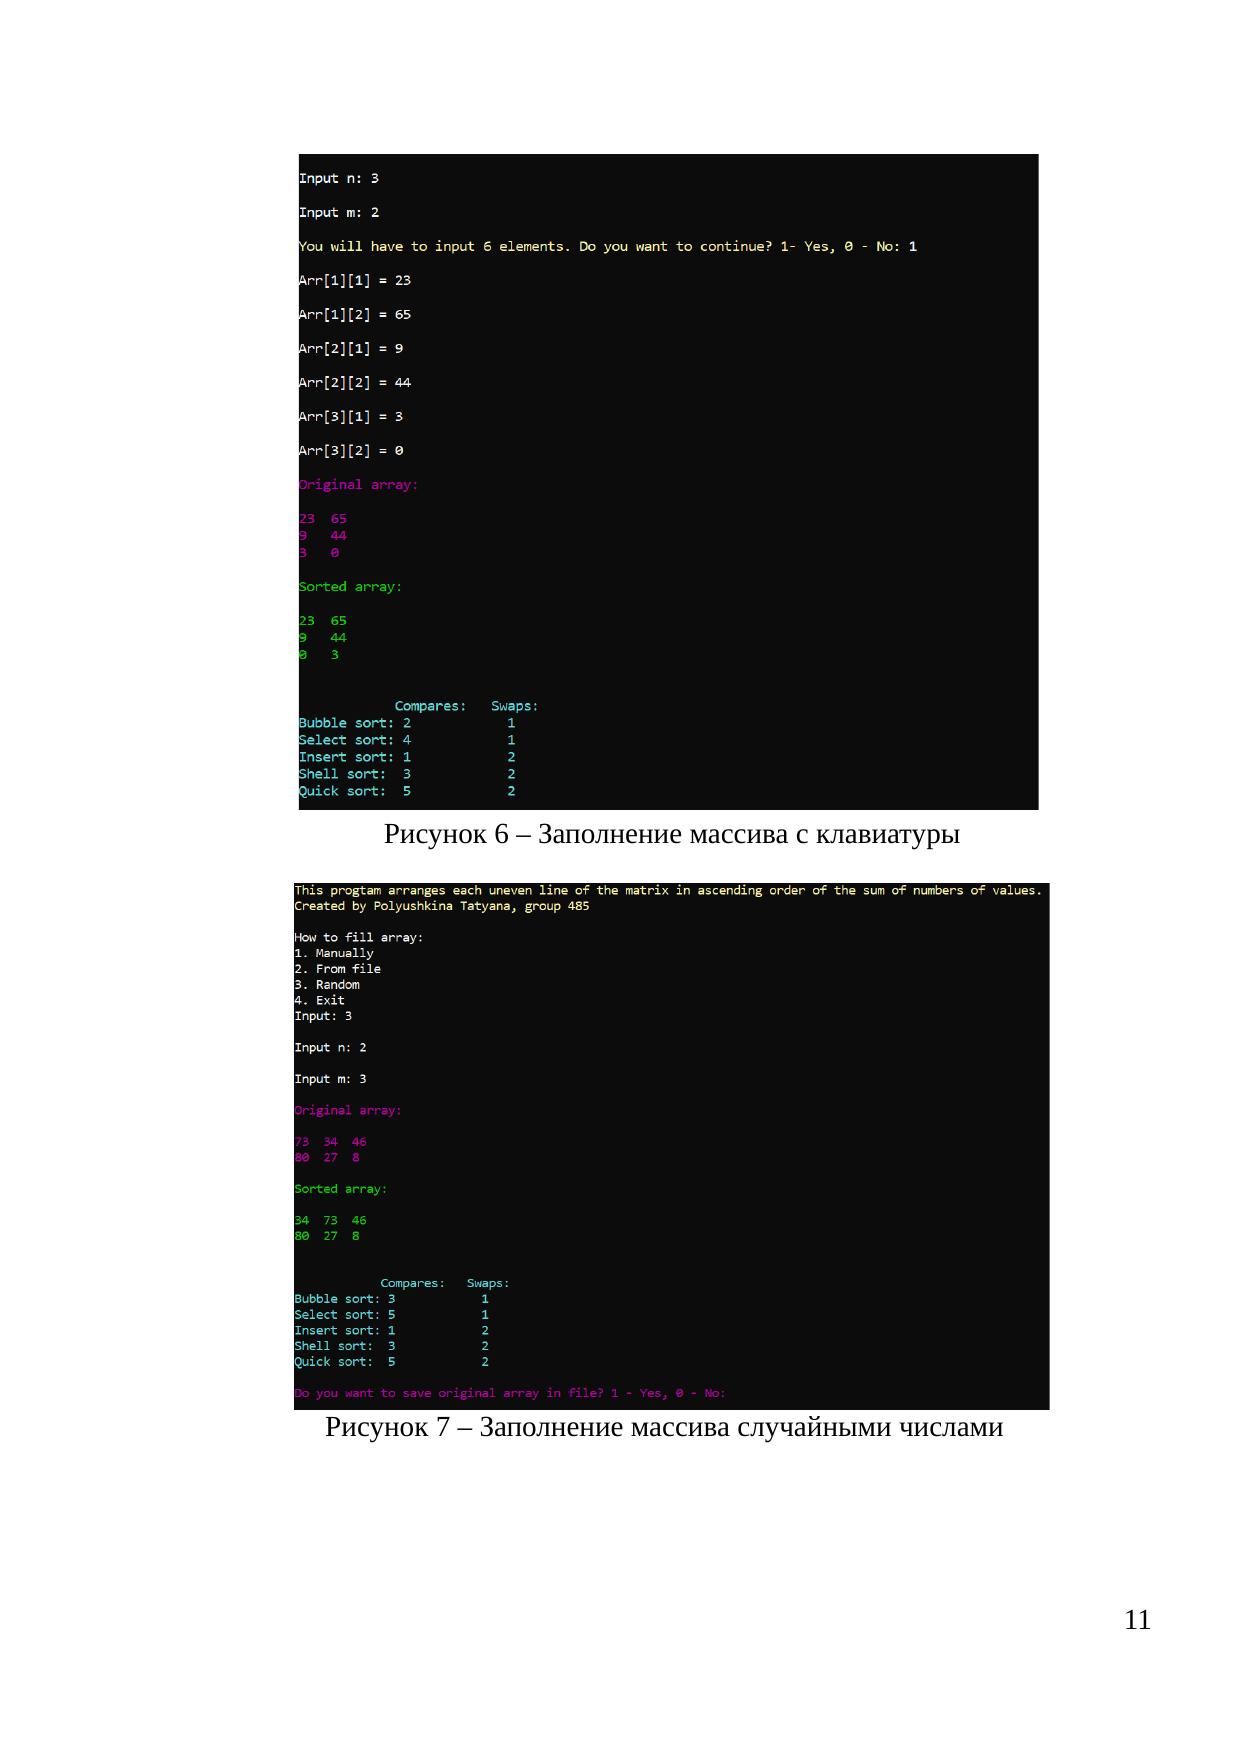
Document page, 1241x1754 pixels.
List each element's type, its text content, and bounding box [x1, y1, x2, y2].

text Рисунок 7 – Заполнение массива случайными числами [177, 1409, 1152, 1443]
picture [298, 154, 1039, 810]
picture [294, 883, 1050, 1410]
